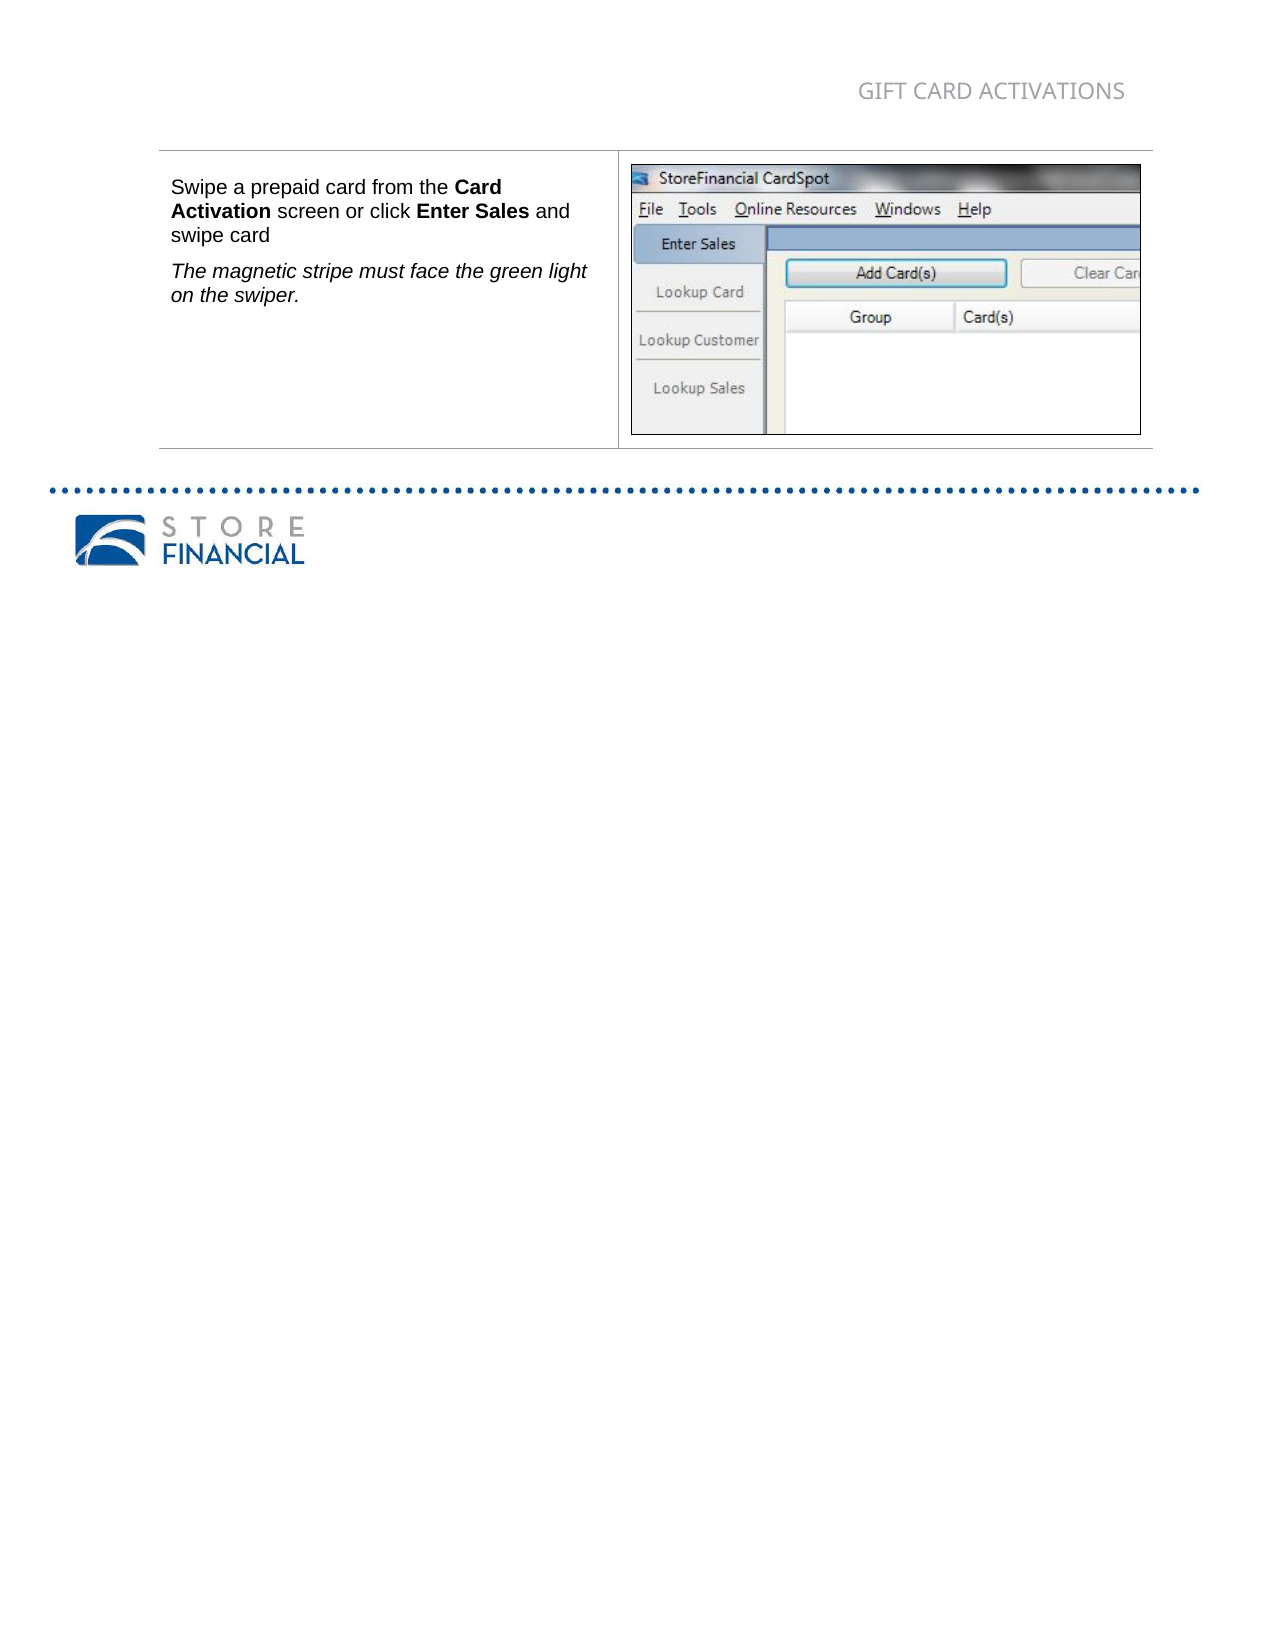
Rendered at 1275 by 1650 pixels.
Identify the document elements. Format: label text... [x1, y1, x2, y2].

picture [0, 458, 1250, 1619]
picture [632, 165, 1140, 434]
table_cell Swipe a prepaid card from the Card Activation screen or click Enter Sales and swipe card The magnetic stripe must face the green light on the swiper. [159, 151, 618, 448]
table_cell [619, 151, 1153, 448]
